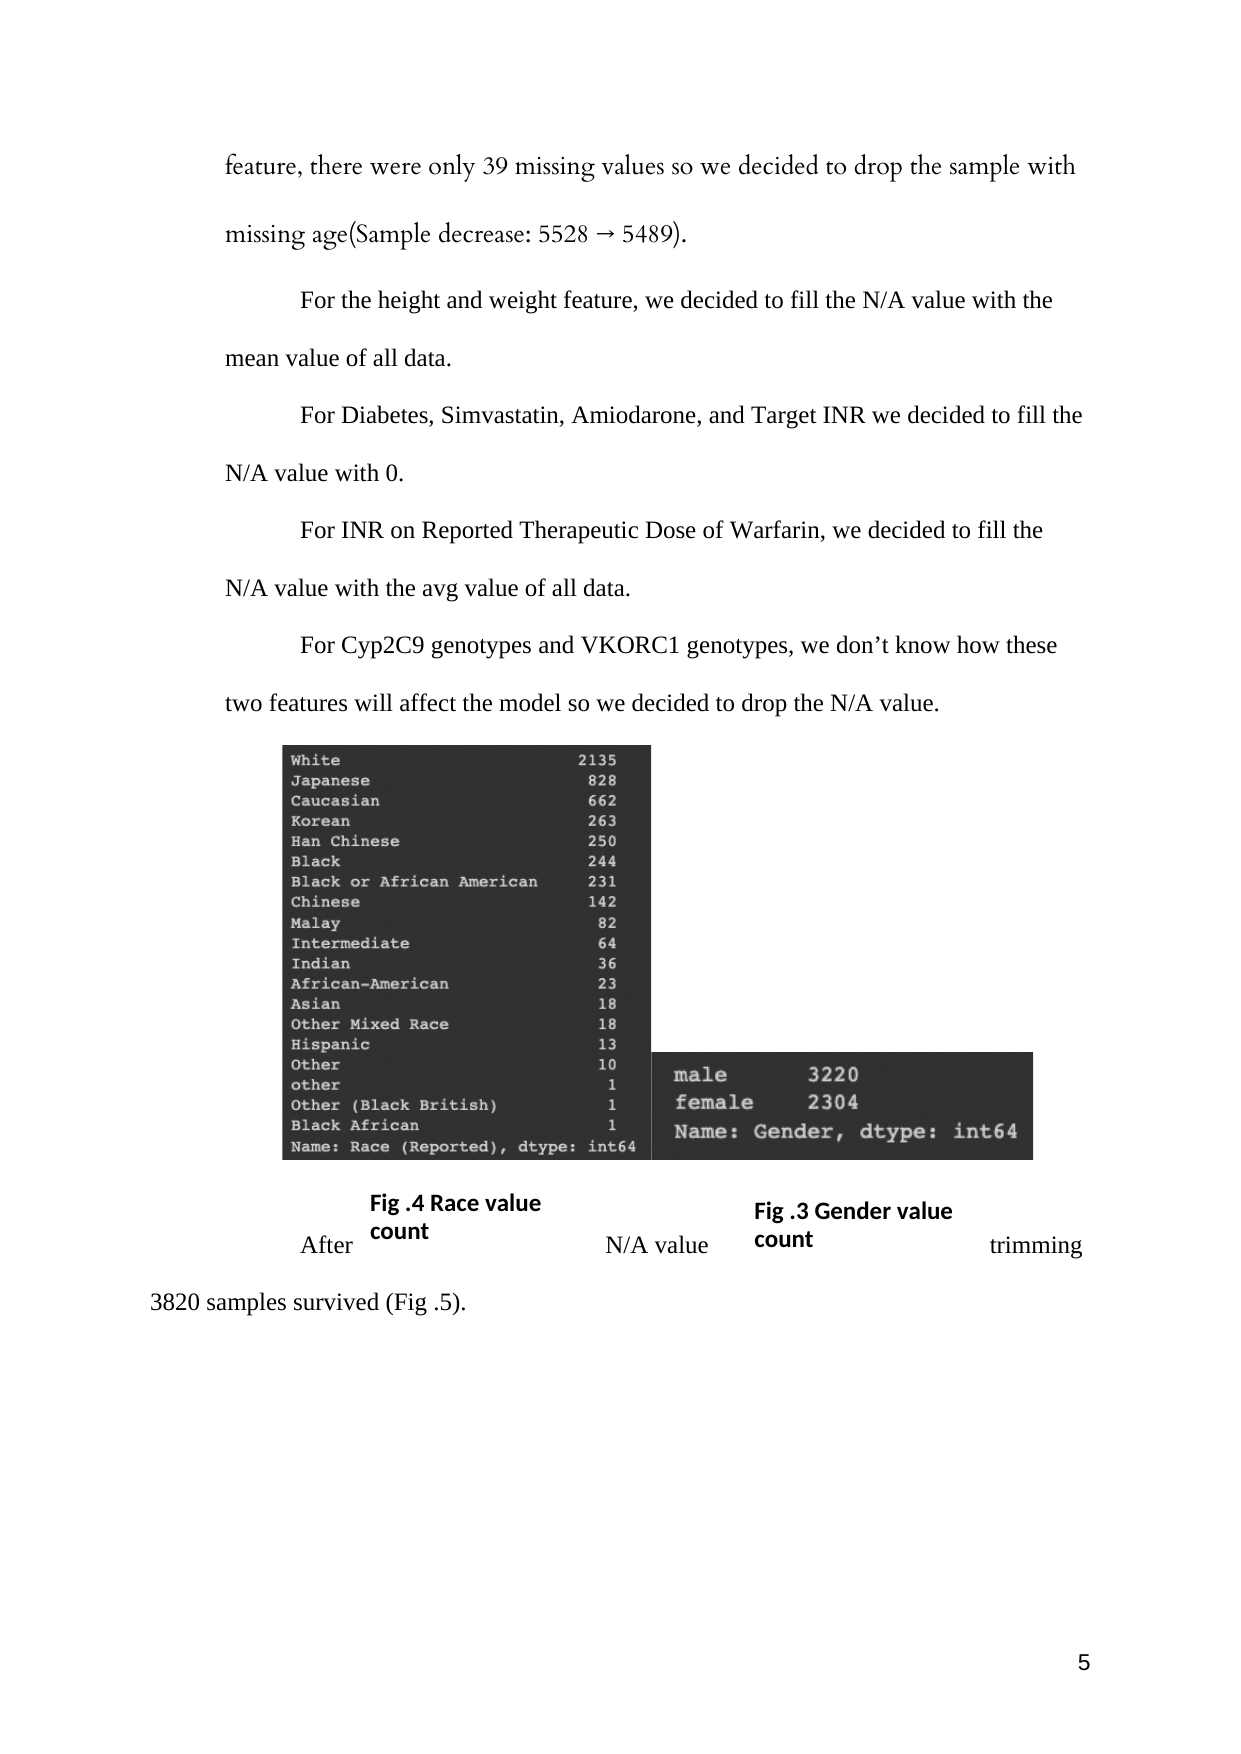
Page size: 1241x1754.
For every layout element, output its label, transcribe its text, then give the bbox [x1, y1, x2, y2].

text For Diabetes, Simvastatin, Amiodarone, and Target INR we decided to fill the N/A value with 0. [225, 400, 1090, 487]
text After N/A value trimming 3820 samples survived (Fig .5). [150, 1230, 1090, 1316]
picture [282, 745, 1034, 1160]
text For Cyp2C9 genotypes and VKORC1 genotypes, we don’t know how these two features will affect the model so we decided to drop the N/A value. [225, 630, 1090, 717]
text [225, 150, 1090, 252]
text For the height and weight feature, we decided to fill the N/A value with the mean value of all data. [225, 285, 1090, 372]
text For INR on Reported Therapeutic Dose of Warfarin, we decided to fill the N/A value with the avg value of all data. [225, 515, 1090, 602]
